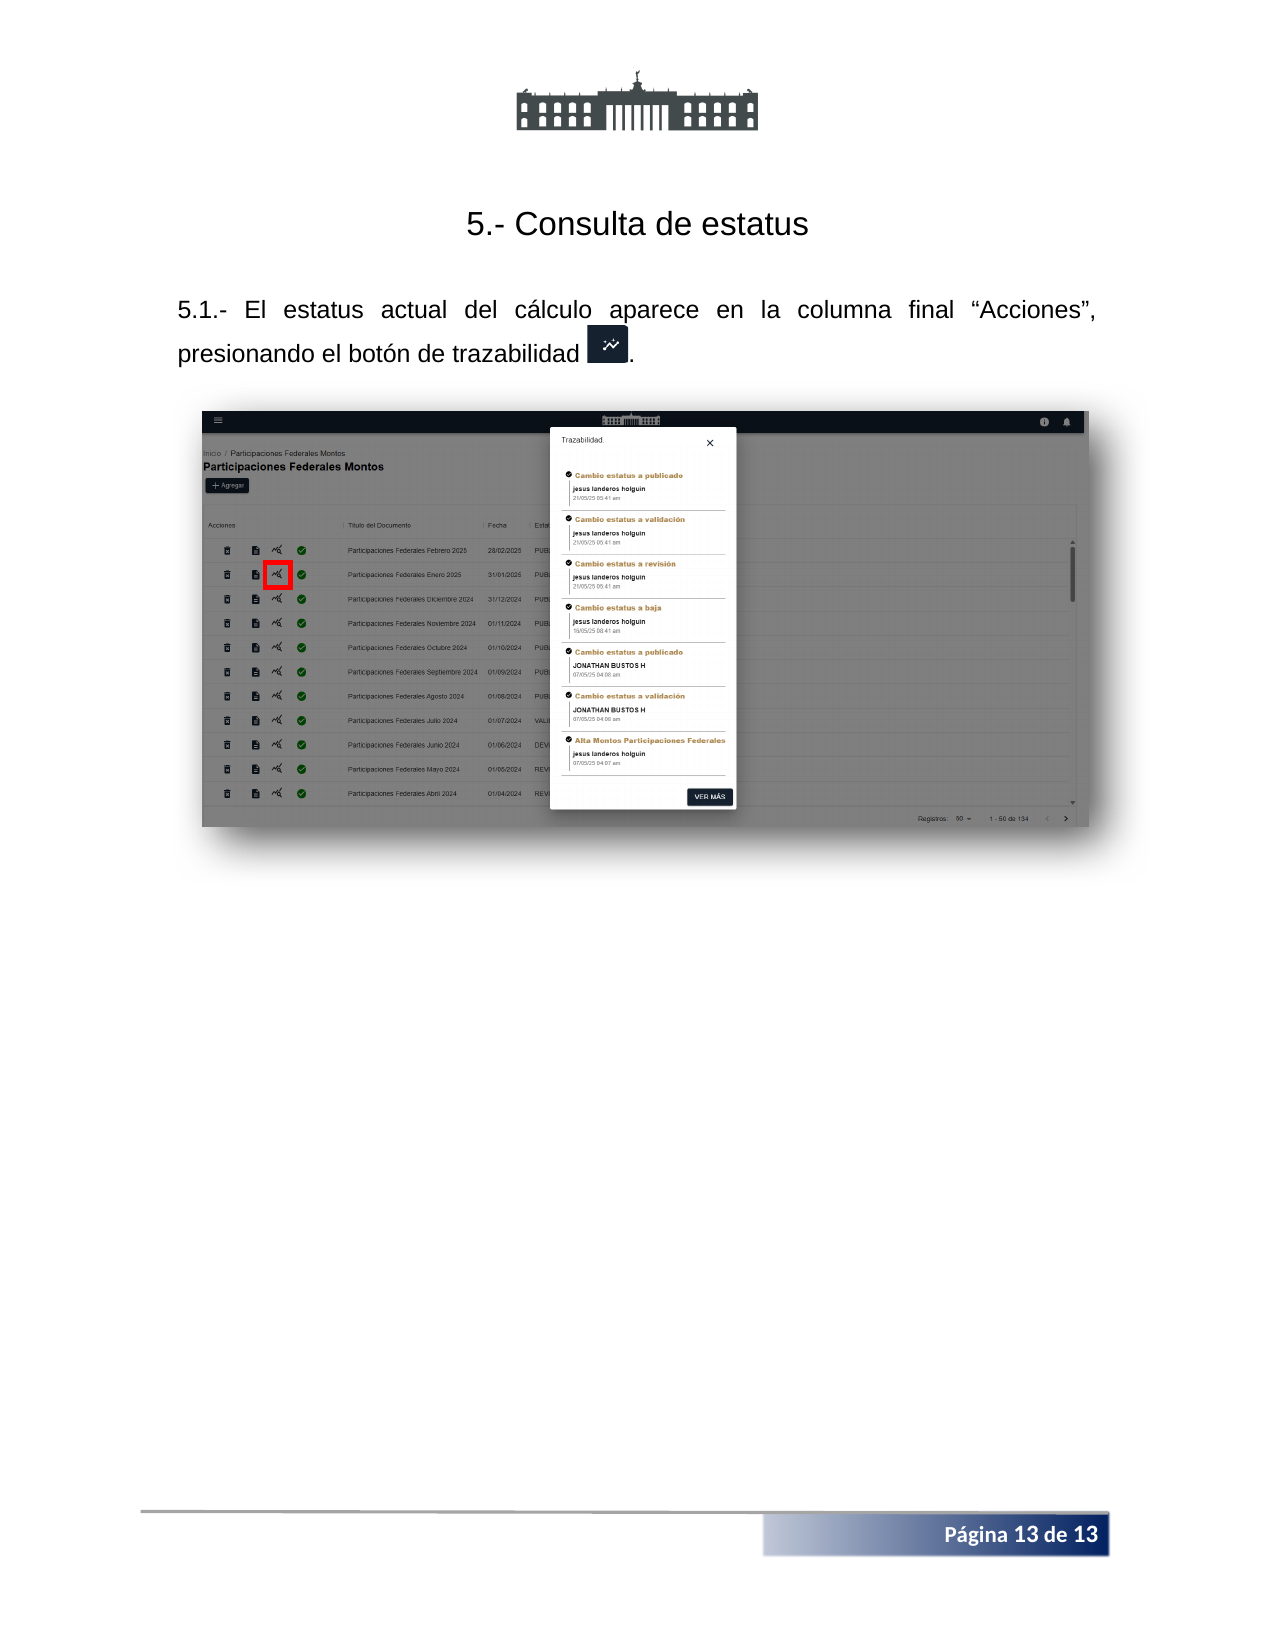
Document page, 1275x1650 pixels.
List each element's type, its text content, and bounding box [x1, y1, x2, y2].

text 5.1.- El estatus actual del cálculo aparece en la columna final “Acciones”, presionando el botón de trazabilidad . [177, 295, 1098, 368]
picture [202, 411, 1089, 827]
picture [587, 325, 629, 363]
picture [515, 67, 760, 145]
subtitle 5.- Consulta de estatus [177, 204, 1098, 242]
